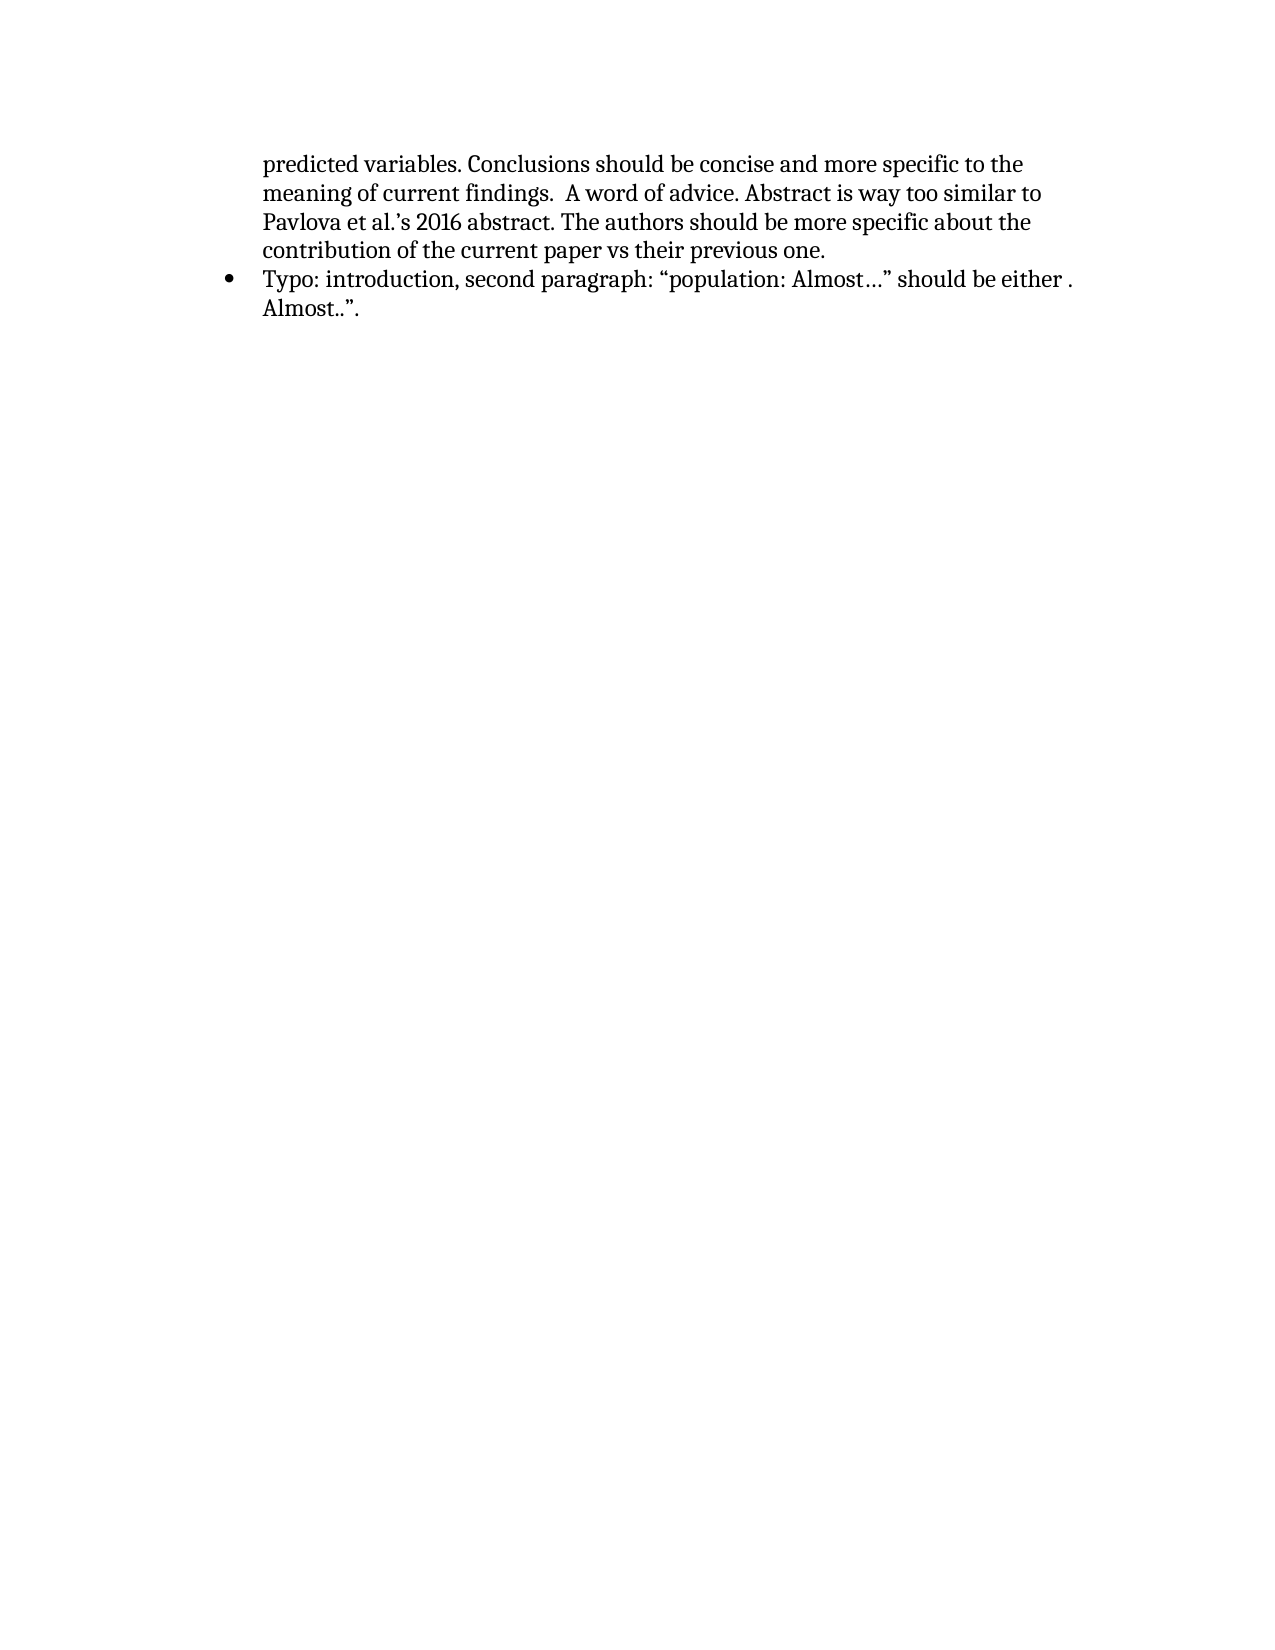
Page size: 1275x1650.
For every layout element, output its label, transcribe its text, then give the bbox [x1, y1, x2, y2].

list Typo: introduction, second paragraph: “population: Almost…” should be either . Almost..”. [225, 265, 1087, 322]
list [225, 150, 1087, 265]
